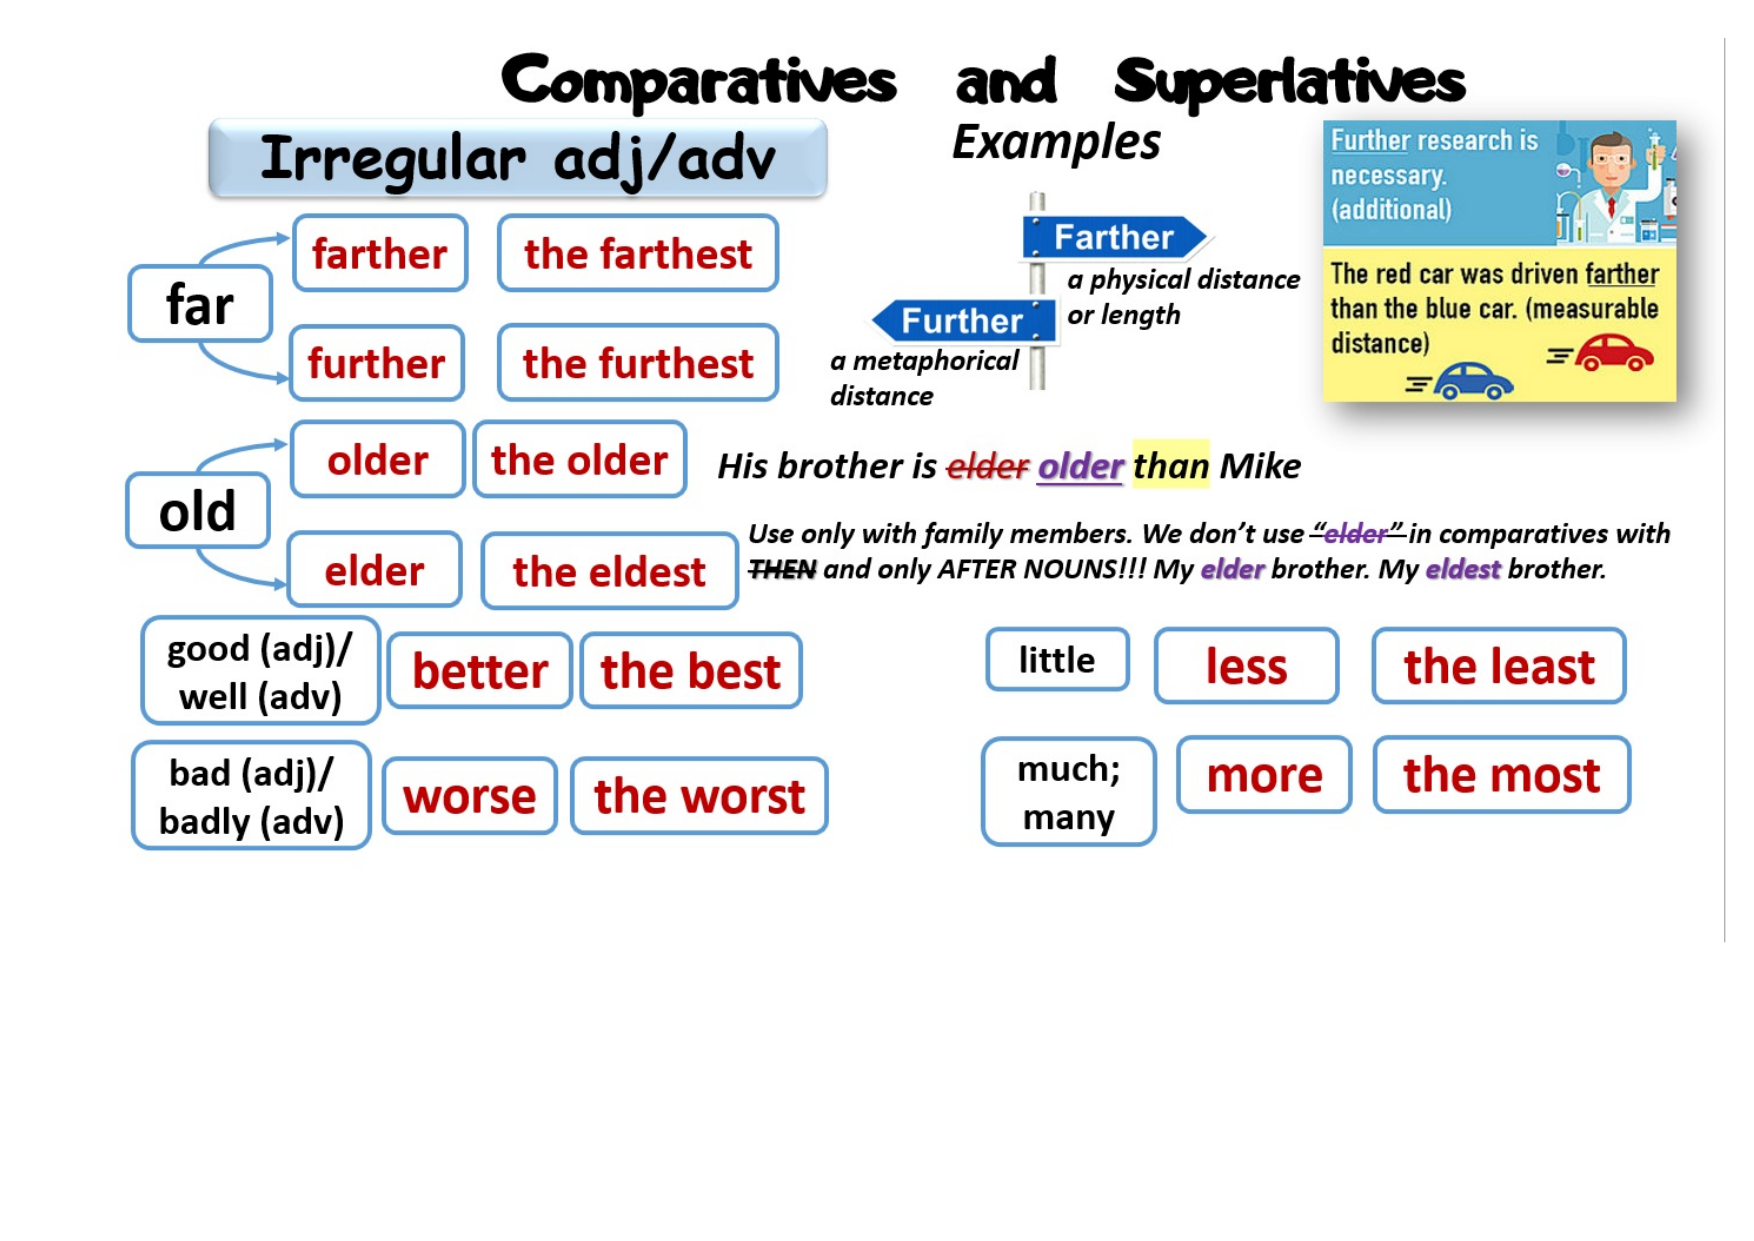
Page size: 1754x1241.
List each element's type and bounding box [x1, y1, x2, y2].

picture [118, 38, 1726, 947]
